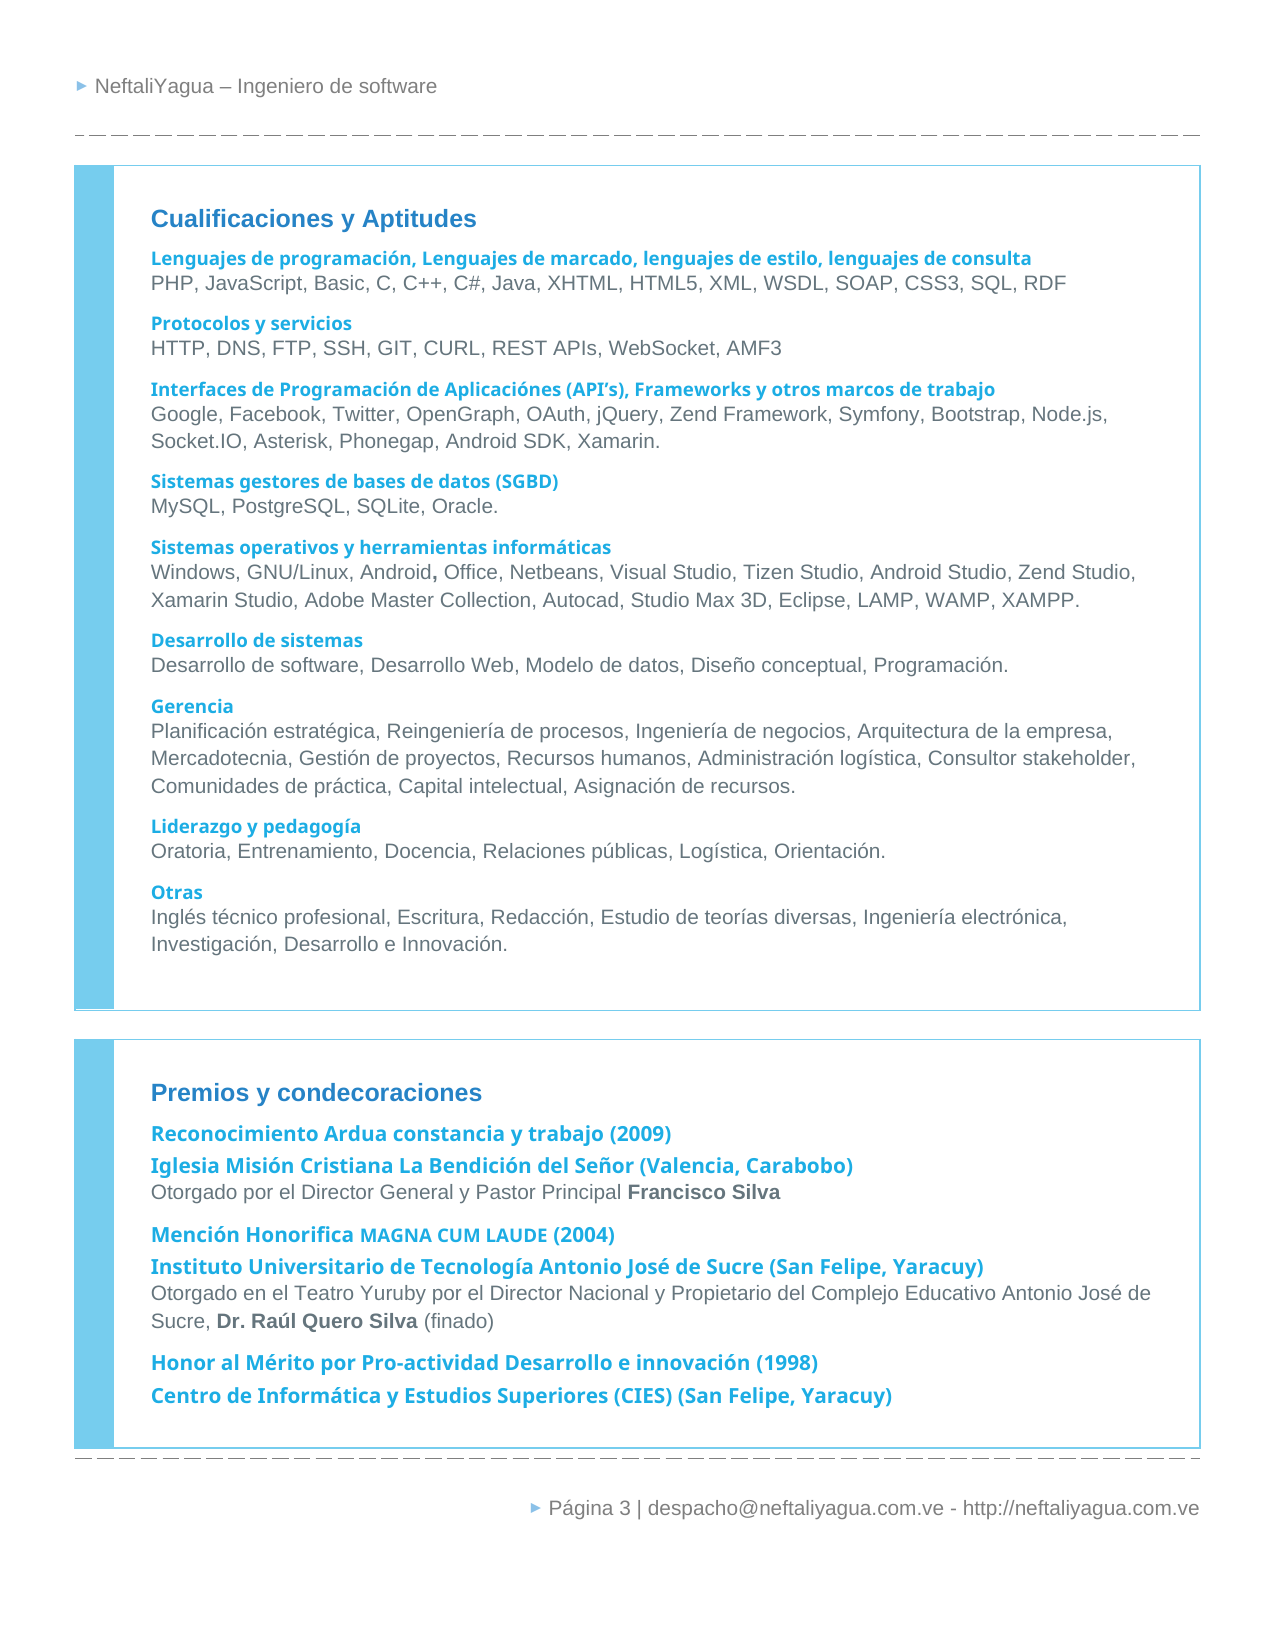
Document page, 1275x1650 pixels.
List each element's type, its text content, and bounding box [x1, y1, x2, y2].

table_cell Cualificaciones y Aptitudes Lenguajes de programación, Lenguajes de marcado, lenguajes de estilo, lenguajes de consulta PHP, JavaScript, Basic, C, C++, C#, Java, XHTML, HTML5, XML, WSDL, SOAP, CSS3, SQL, RDF Protocolos y servicios HTTP, DNS, FTP, SSH, GIT, CURL, REST APIs, WebSocket, AMF3 Interfaces de Programación de Aplicaciónes (API’s), Frameworks y otros marcos de trabajo Google, Facebook, Twitter, OpenGraph, OAuth, jQuery, Zend Framework, Symfony, Bootstrap, Node.js, Socket.IO, Asterisk, Phonegap, Android SDK, Xamarin. Sistemas gestores de bases de datos (SGBD) MySQL, PostgreSQL, SQLite, Oracle. Sistemas operativos y herramientas informáticas Windows, GNU/Linux, Android, Office, Netbeans, Visual Studio, Tizen Studio, Android Studio, Zend Studio, Xamarin Studio, Adobe Master Collection, Autocad, Studio Max 3D, Eclipse, LAMP, WAMP, XAMPP. Desarrollo de sistemas Desarrollo de software, Desarrollo Web, Modelo de datos, Diseño conceptual, Programación. Gerencia Planificación estratégica, Reingeniería de procesos, Ingeniería de negocios, Arquitectura de la empresa, Mercadotecnia, Gestión de proyectos, Recursos humanos, Administración logística, Consultor stakeholder, Comunidades de práctica, Capital intelectual, Asignación de recursos. Liderazgo y pedagogía Oratoria, Entrenamiento, Docencia, Relaciones públicas, Logística, Orientación. Otras Inglés técnico profesional, Escritura, Redacción, Estudio de teorías diversas, Ingeniería electrónica, Investigación, Desarrollo e Innovación. [114, 166, 1199, 1009]
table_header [114, 1040, 1199, 1447]
table_header [76, 1040, 112, 1447]
table_cell [76, 166, 112, 1009]
